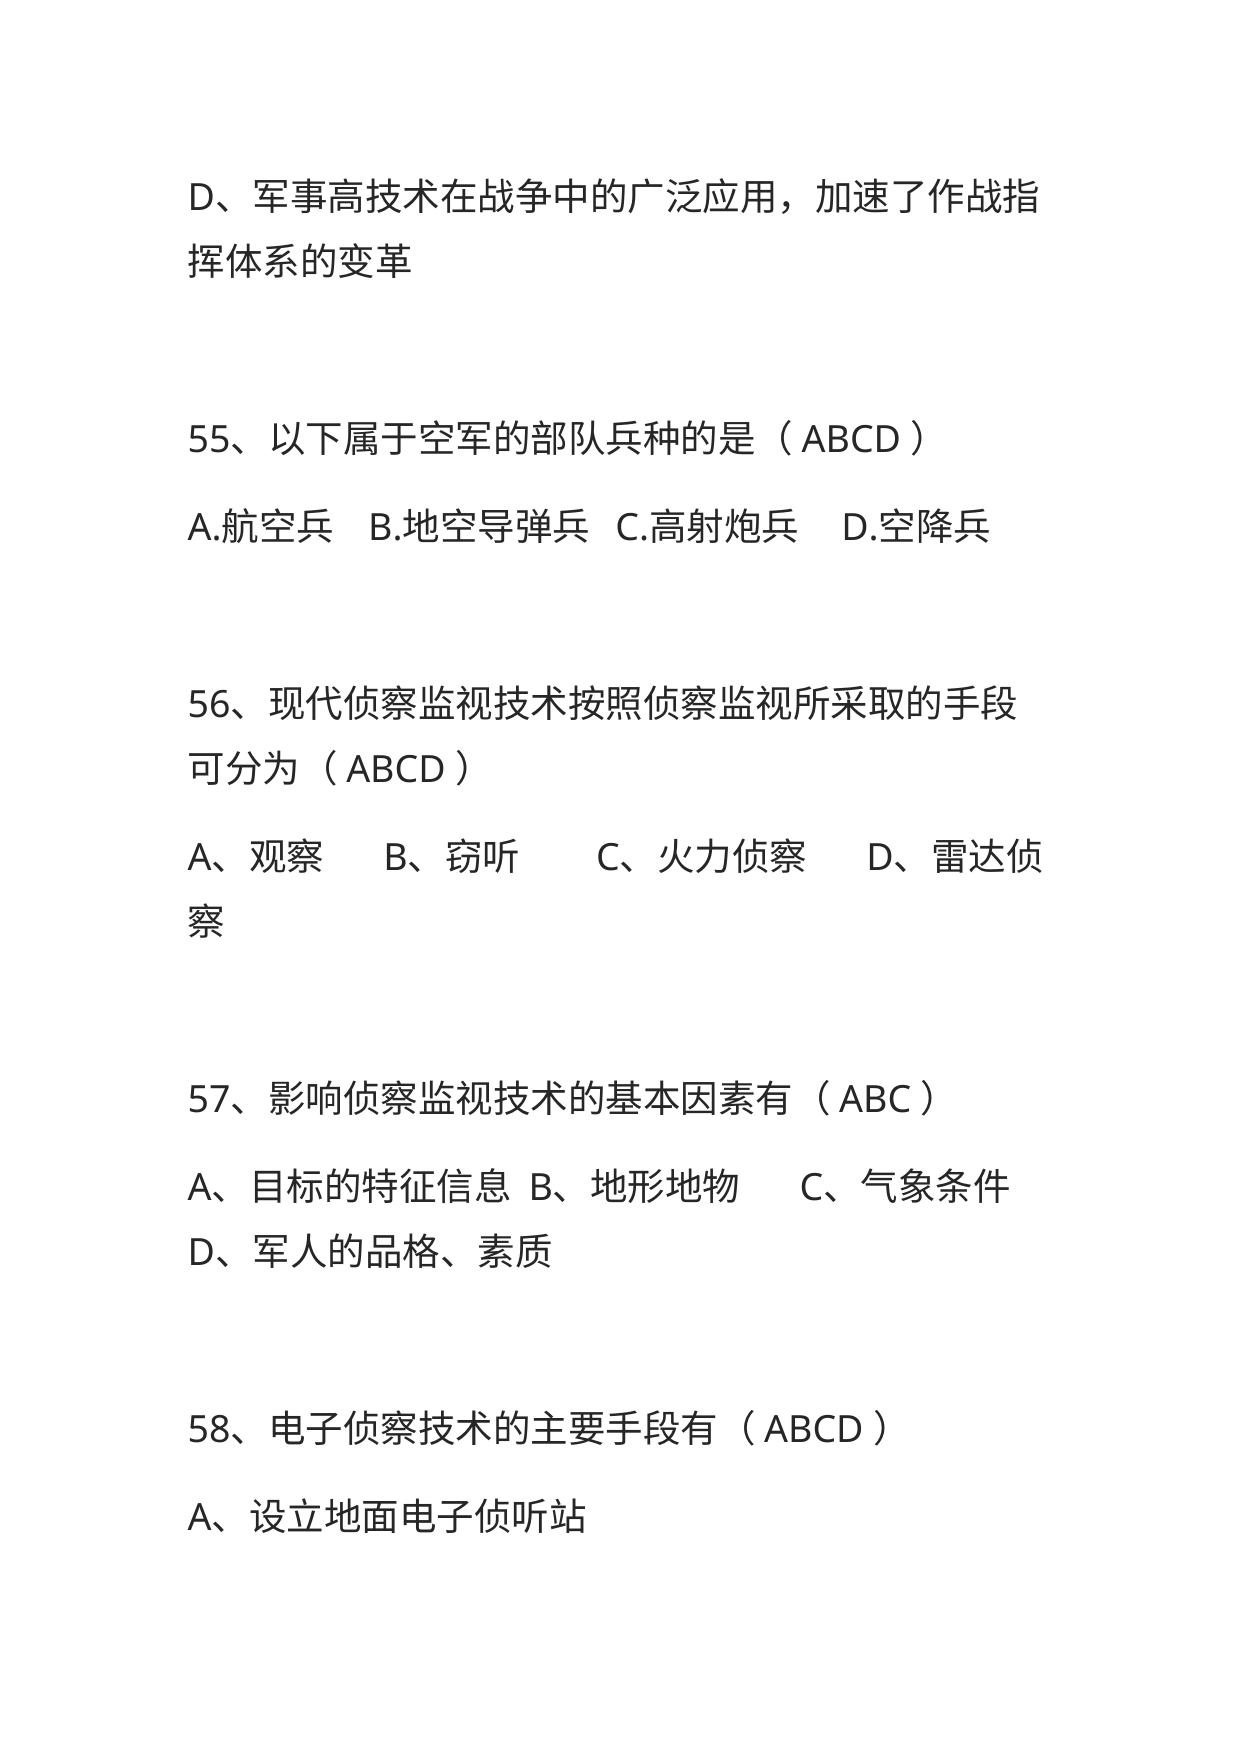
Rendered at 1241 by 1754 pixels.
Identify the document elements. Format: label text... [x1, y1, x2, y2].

text A、目标的特征信息 B、地形地物 C、气象条件 D、军人的品格、素质 [187, 1152, 1053, 1282]
text A、设立地面电子侦听站 [187, 1482, 1053, 1547]
text 57、影响侦察监视技术的基本因素有（ ABC ） [187, 1064, 1053, 1129]
text 55、以下属于空军的部队兵种的是（ ABCD ） [187, 404, 1053, 469]
text 56、现代侦察监视技术按照侦察监视所采取的手段可分为（ ABCD ） [187, 669, 1053, 799]
text A.航空兵 B.地空导弹兵 C.高射炮兵 D.空降兵 [187, 492, 1053, 557]
text D、军事高技术在战争中的广泛应用，加速了作战指挥体系的变革 [187, 162, 1053, 292]
text 58、电子侦察技术的主要手段有（ ABCD ） [187, 1394, 1053, 1459]
text A、观察 B、窃听 C、火力侦察 D、雷达侦察 [187, 822, 1053, 952]
